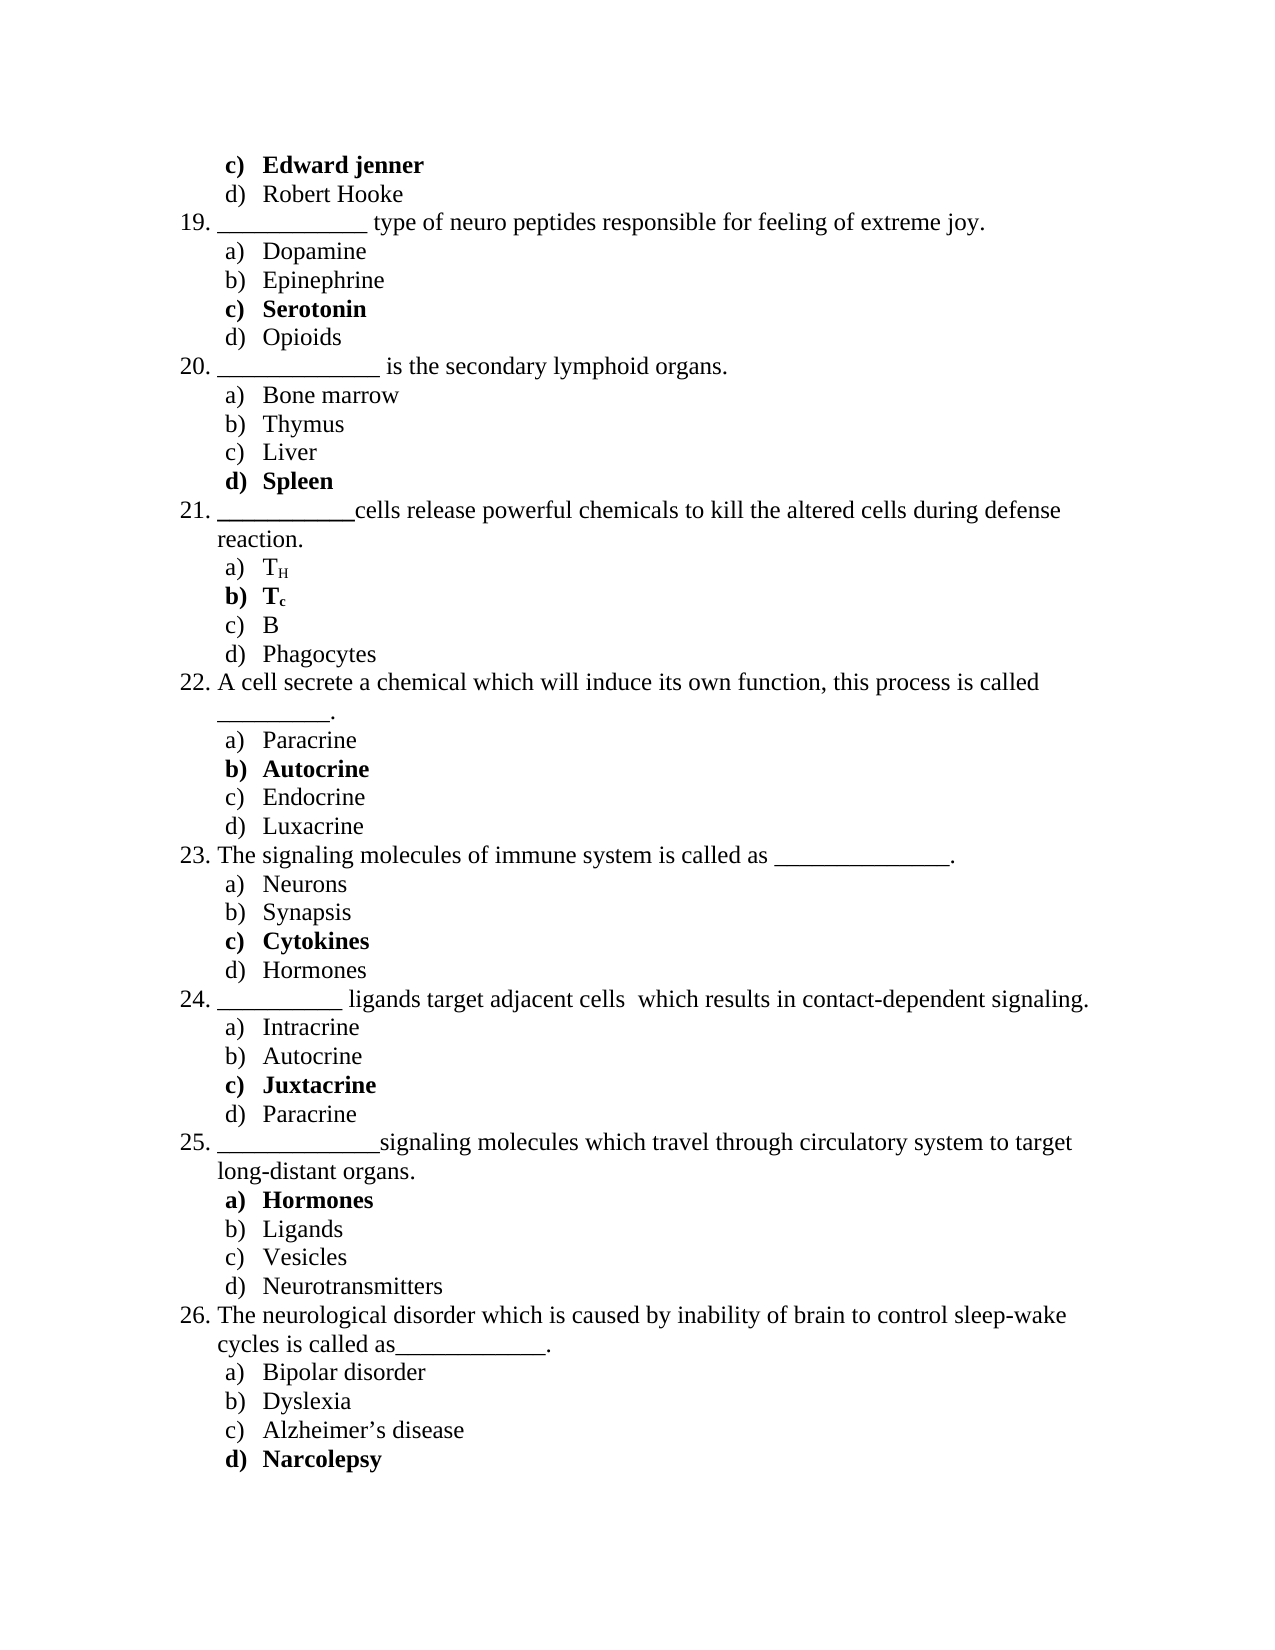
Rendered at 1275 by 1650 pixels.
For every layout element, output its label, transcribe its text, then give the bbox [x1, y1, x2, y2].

list __________ ligands target adjacent cells which results in contact-dependent signaling. [179, 984, 1125, 1012]
list Phagocytes [225, 639, 1125, 667]
list Dopamine [225, 236, 1125, 265]
list Dyslexia [225, 1386, 1125, 1415]
list Paracrine [225, 725, 1125, 754]
list Bipolar disorder [225, 1357, 1125, 1386]
list Robert Hooke [225, 179, 1125, 207]
list Neurotransmitters [225, 1271, 1125, 1300]
list Serotonin [225, 294, 1125, 322]
list Cytokines [225, 926, 1125, 955]
list Endocrine [225, 782, 1125, 811]
list Bone marrow [225, 380, 1125, 409]
list Thymus [225, 409, 1125, 437]
list Spleen [225, 466, 1125, 495]
list B [225, 610, 1125, 639]
list _____________ is the secondary lymphoid organs. [179, 351, 1125, 380]
list ___________cells release powerful chemicals to kill the altered cells during defense reaction. [179, 495, 1125, 552]
list Intracrine [225, 1012, 1125, 1041]
list _____________signaling molecules which travel through circulatory system to target long-distant organs. [179, 1127, 1125, 1185]
list Liver [225, 437, 1125, 466]
list Autocrine [225, 754, 1125, 782]
list Narcolepsy [225, 1444, 1125, 1472]
list ____________ type of neuro peptides responsible for feeling of extreme joy. [179, 207, 1125, 236]
list Autocrine [225, 1041, 1125, 1070]
list Opioids [225, 322, 1125, 351]
list Luxacrine [225, 811, 1125, 840]
list Alzheimer’s disease [225, 1415, 1125, 1444]
list TH [225, 552, 1125, 581]
list Epinephrine [225, 265, 1125, 294]
list Juxtacrine [225, 1070, 1125, 1099]
list Vesicles [225, 1242, 1125, 1271]
list Tc [225, 581, 1125, 610]
list The neurological disorder which is caused by inability of brain to control sleep-wake cycles is called as____________. [179, 1300, 1125, 1357]
list Edward jenner [225, 150, 1125, 179]
list Synapsis [225, 897, 1125, 926]
list Hormones [225, 1185, 1125, 1214]
list Neurons [225, 869, 1125, 897]
list Paracrine [225, 1099, 1125, 1127]
list The signaling molecules of immune system is called as ______________. [179, 840, 1125, 869]
list Hormones [225, 955, 1125, 984]
list A cell secrete a chemical which will induce its own function, this process is called _________. [179, 667, 1125, 725]
list Ligands [225, 1214, 1125, 1242]
